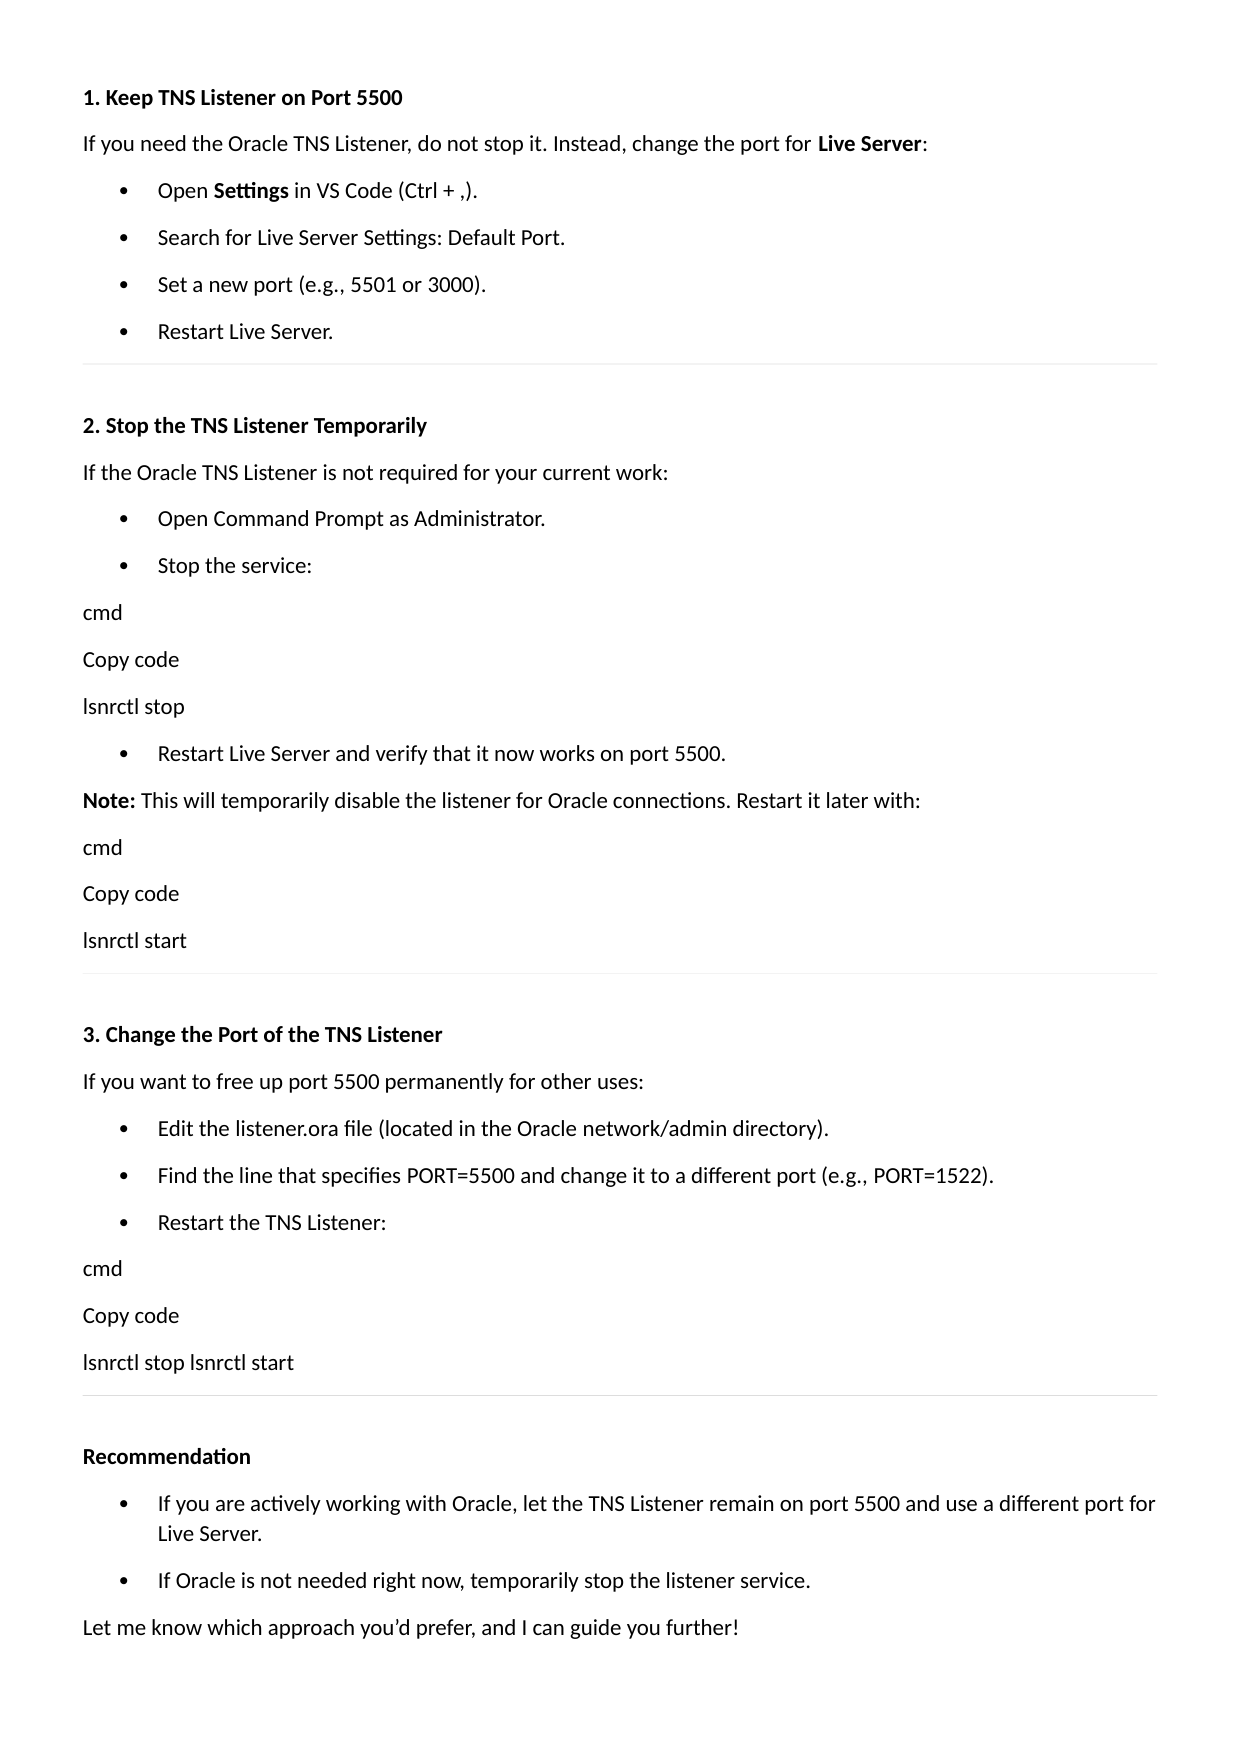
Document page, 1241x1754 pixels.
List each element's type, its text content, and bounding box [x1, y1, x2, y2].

text 3. Change the Port of the TNS Listener [83, 1020, 1157, 1048]
text If you want to free up port 5500 permanently for other uses: [83, 1067, 1157, 1095]
text If you need the Oracle TNS Listener, do not stop it. Instead, change the port for Live Server: [83, 129, 1157, 158]
text Note: This will temporarily disable the listener for Oracle connections. Restart it later with: [83, 786, 1157, 814]
text Let me know which approach you’d prefer, and I can guide you further! [83, 1613, 1157, 1641]
text Copy code [83, 879, 1157, 908]
list Restart Live Server. [120, 317, 1157, 345]
list Search for Live Server Settings: Default Port. [120, 223, 1157, 251]
text cmd [83, 1254, 1157, 1283]
list If Oracle is not needed right now, temporarily stop the listener service. [120, 1566, 1157, 1594]
text If the Oracle TNS Listener is not required for your current work: [83, 458, 1157, 486]
list Set a new port (e.g., 5501 or 3000). [120, 270, 1157, 298]
text lsnrctl stop [83, 692, 1157, 720]
list Open Settings in VS Code (Ctrl + ,). [120, 176, 1157, 204]
list If you are actively working with Oracle, let the TNS Listener remain on port 5500 and use a different port for Live Server. [120, 1489, 1157, 1547]
list Restart Live Server and verify that it now works on port 5500. [120, 739, 1157, 767]
text Copy code [83, 1301, 1157, 1329]
list Edit the listener.ora file (located in the Oracle network/admin directory). [120, 1114, 1157, 1142]
text 2. Stop the TNS Listener Temporarily [83, 411, 1157, 439]
text 1. Keep TNS Listener on Port 5500 [83, 83, 1157, 111]
text lsnrctl stop lsnrctl start [83, 1348, 1157, 1376]
text cmd [83, 833, 1157, 861]
text cmd [83, 598, 1157, 626]
text lsnrctl start [83, 926, 1157, 954]
text Copy code [83, 645, 1157, 673]
list Open Command Prompt as Administrator. [120, 504, 1157, 533]
list Find the line that specifies PORT=5500 and change it to a different port (e.g., PORT=1522). [120, 1161, 1157, 1189]
list Stop the service: [120, 551, 1157, 579]
list Restart the TNS Listener: [120, 1208, 1157, 1236]
text Recommendation [83, 1442, 1157, 1470]
